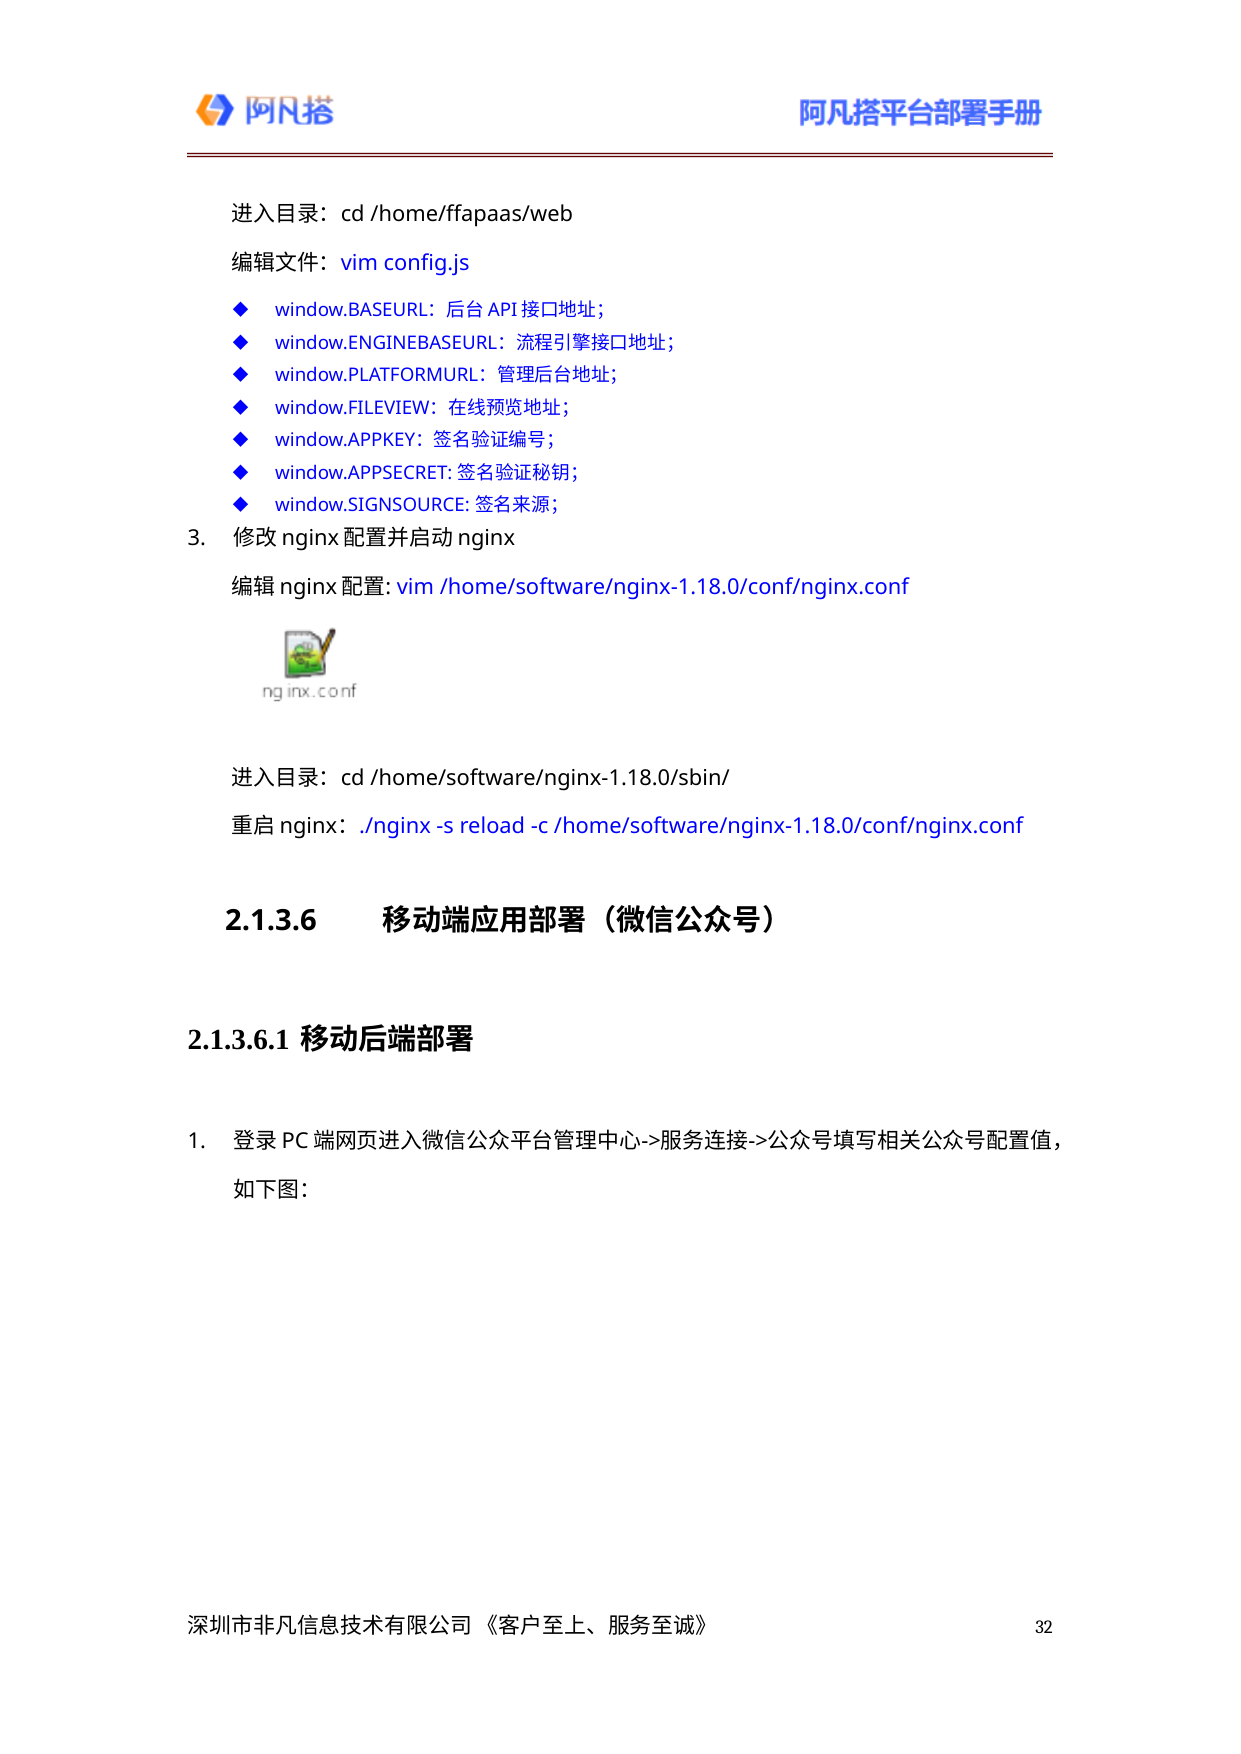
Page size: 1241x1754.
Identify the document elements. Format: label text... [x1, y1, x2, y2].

list window.FILEVIEW：在线预览地址； [231, 390, 1053, 422]
picture [187, 88, 1053, 135]
text 编辑文件：vim config.js [187, 244, 1053, 277]
text 进入目录：cd /home/software/nginx-1.18.0/sbin/ [187, 759, 1053, 792]
list window.ENGINEBASEURL：流程引擎接口地址； [231, 325, 1053, 357]
subtitle 移动后端部署 [187, 1004, 1053, 1069]
list 登录PC端网页进入微信公众平台管理中心->服务连接->公众号填写相关公众号配置值，如下图： [187, 1123, 1053, 1204]
text 编辑nginx配置: vim /home/software/nginx-1.18.0/conf/nginx.conf [187, 568, 1053, 601]
subtitle 移动端应用部署（微信公众号） [225, 885, 1053, 950]
list window.APPSECRET: 签名验证秘钥； [231, 455, 1053, 487]
list window.APPKEY：签名验证编号； [231, 422, 1053, 455]
picture [187, 147, 1053, 162]
list window.SIGNSOURCE: 签名来源； [231, 487, 1053, 520]
list window.PLATFORMURL：管理后台地址； [231, 357, 1053, 390]
list 修改nginx配置并启动nginx [187, 520, 233, 552]
list window.BASEURL：后台API接口地址； [231, 292, 1053, 325]
list 修改nginx配置并启动nginx [457, 520, 1053, 552]
text 重启nginx：./nginx -s reload -c /home/software/nginx-1.18.0/conf/nginx.conf [187, 808, 1053, 840]
text 进入目录：cd /home/ffapaas/web [187, 196, 1053, 228]
